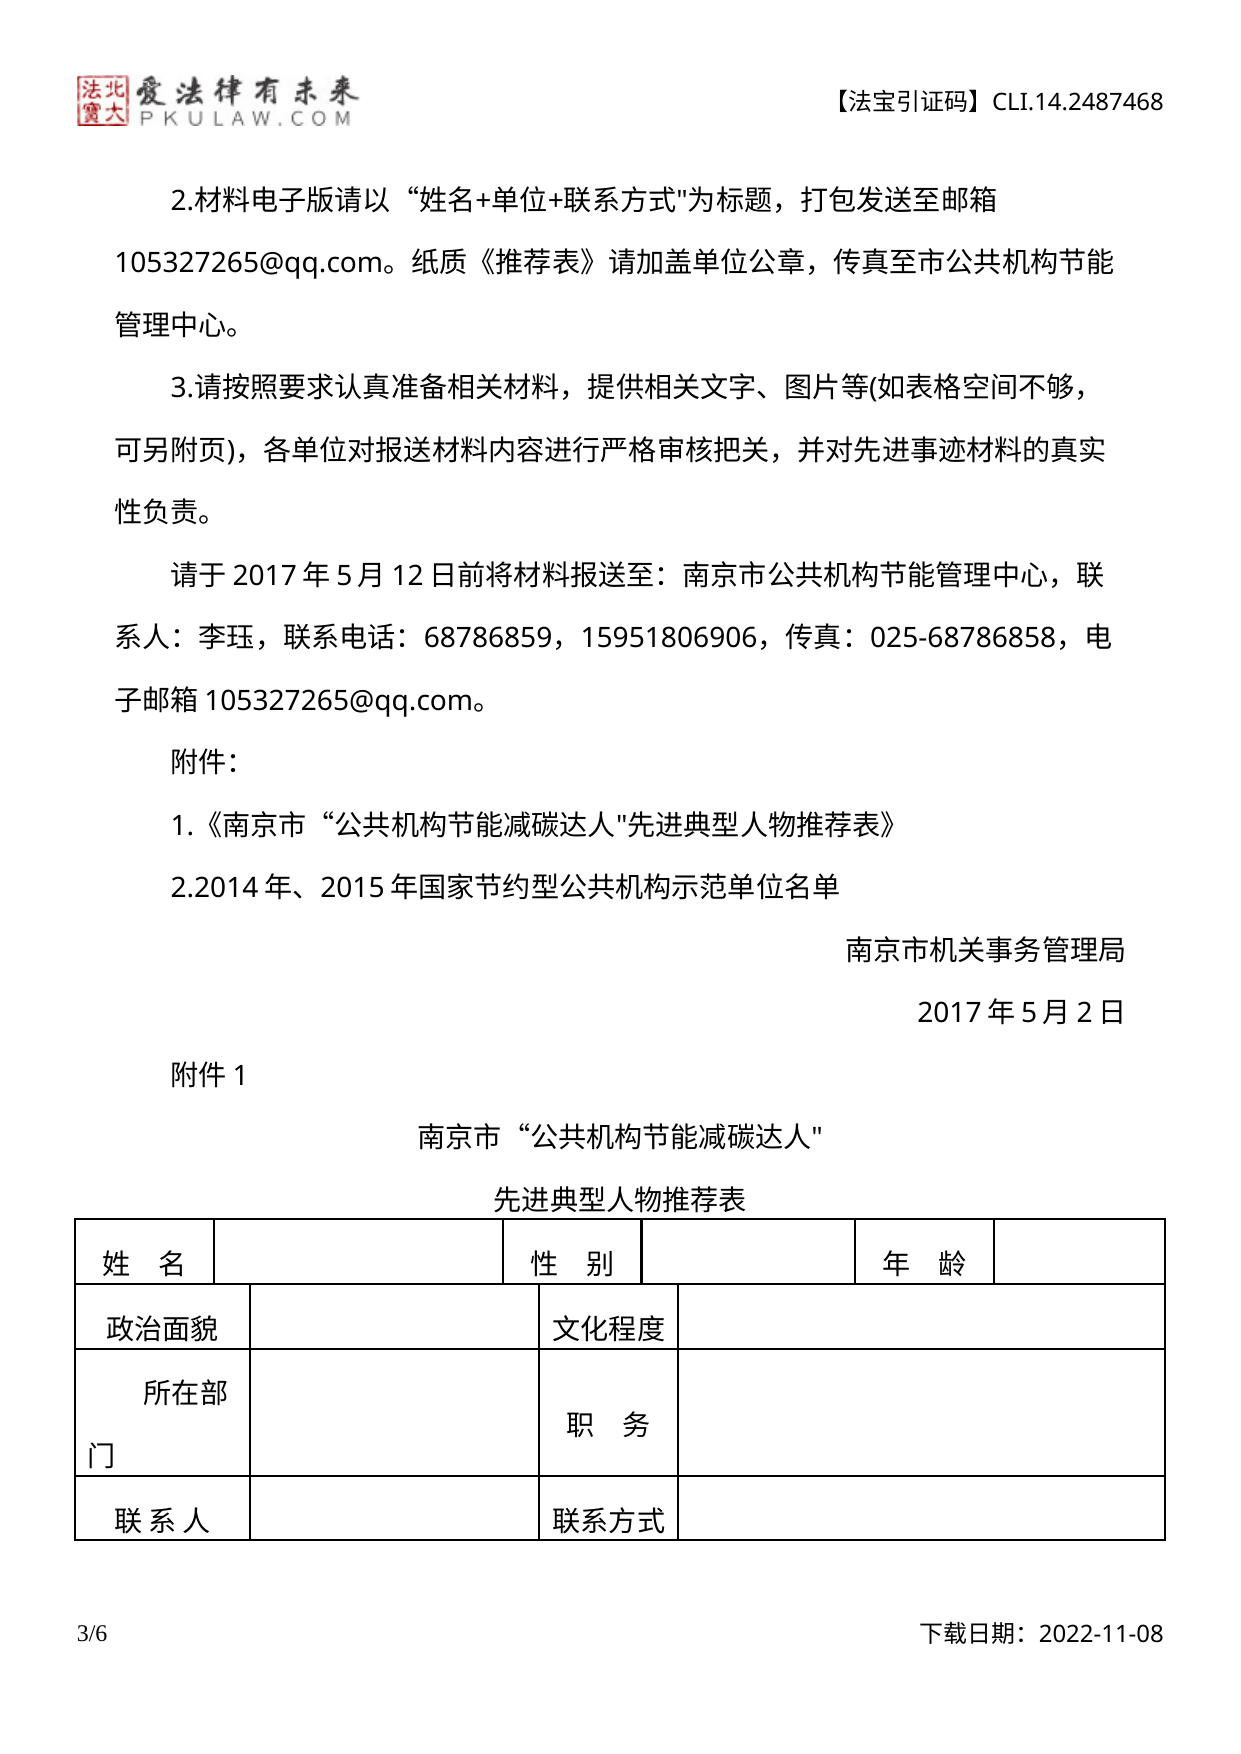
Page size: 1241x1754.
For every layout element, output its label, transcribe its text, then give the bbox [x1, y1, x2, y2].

text 1.《南京市“公共机构节能减碳达人"先进典型人物推荐表》 [114, 781, 1126, 843]
text 南京市“公共机构节能减碳达人" [114, 1093, 1126, 1156]
text 先进典型人物推荐表 [114, 1156, 1126, 1218]
table_header 性 别 [504, 1220, 640, 1283]
table_header 姓 名 [76, 1220, 213, 1283]
table_header 年 龄 [856, 1220, 993, 1283]
table_header [995, 1220, 1164, 1283]
table_cell [679, 1350, 1164, 1474]
table_header 文化程度 [540, 1285, 677, 1347]
text 2017年5月2日 [114, 968, 1126, 1031]
table_cell [251, 1477, 538, 1539]
text 南京市机关事务管理局 [114, 906, 1126, 968]
text 附件1 [114, 1031, 1126, 1093]
table_header 政治面貌 [76, 1285, 249, 1347]
text 2.2014年、2015年国家节约型公共机构示范单位名单 [114, 843, 1126, 906]
text 请于2017年5月12日前将材料报送至：南京市公共机构节能管理中心，联系人：李珏，联系电话：68786859，15951806906，传真：025-68786858，电子邮箱105327265@qq.com。 [114, 531, 1126, 718]
text 附件： [114, 718, 1126, 781]
table_cell [251, 1350, 538, 1474]
table_cell 联系方式 [540, 1477, 677, 1539]
text 3.请按照要求认真准备相关材料，提供相关文字、图片等(如表格空间不够，可另附页)，各单位对报送材料内容进行严格审核把关，并对先进事迹材料的真实性负责。 [114, 343, 1126, 531]
table_header [215, 1220, 502, 1283]
text 2.材料电子版请以“姓名+单位+联系方式"为标题，打包发送至邮箱105327265@qq.com。纸质《推荐表》请加盖单位公章，传真至市公共机构节能管理中心。 [114, 156, 1126, 343]
picture [76, 75, 361, 126]
table_header [643, 1220, 854, 1283]
table_header [251, 1285, 538, 1347]
table_cell 所在部门 [76, 1350, 249, 1474]
table_cell 联 系 人 [76, 1477, 249, 1539]
table_header [679, 1285, 1164, 1347]
table_cell 职 务 [540, 1350, 677, 1474]
table_cell [679, 1477, 1164, 1539]
